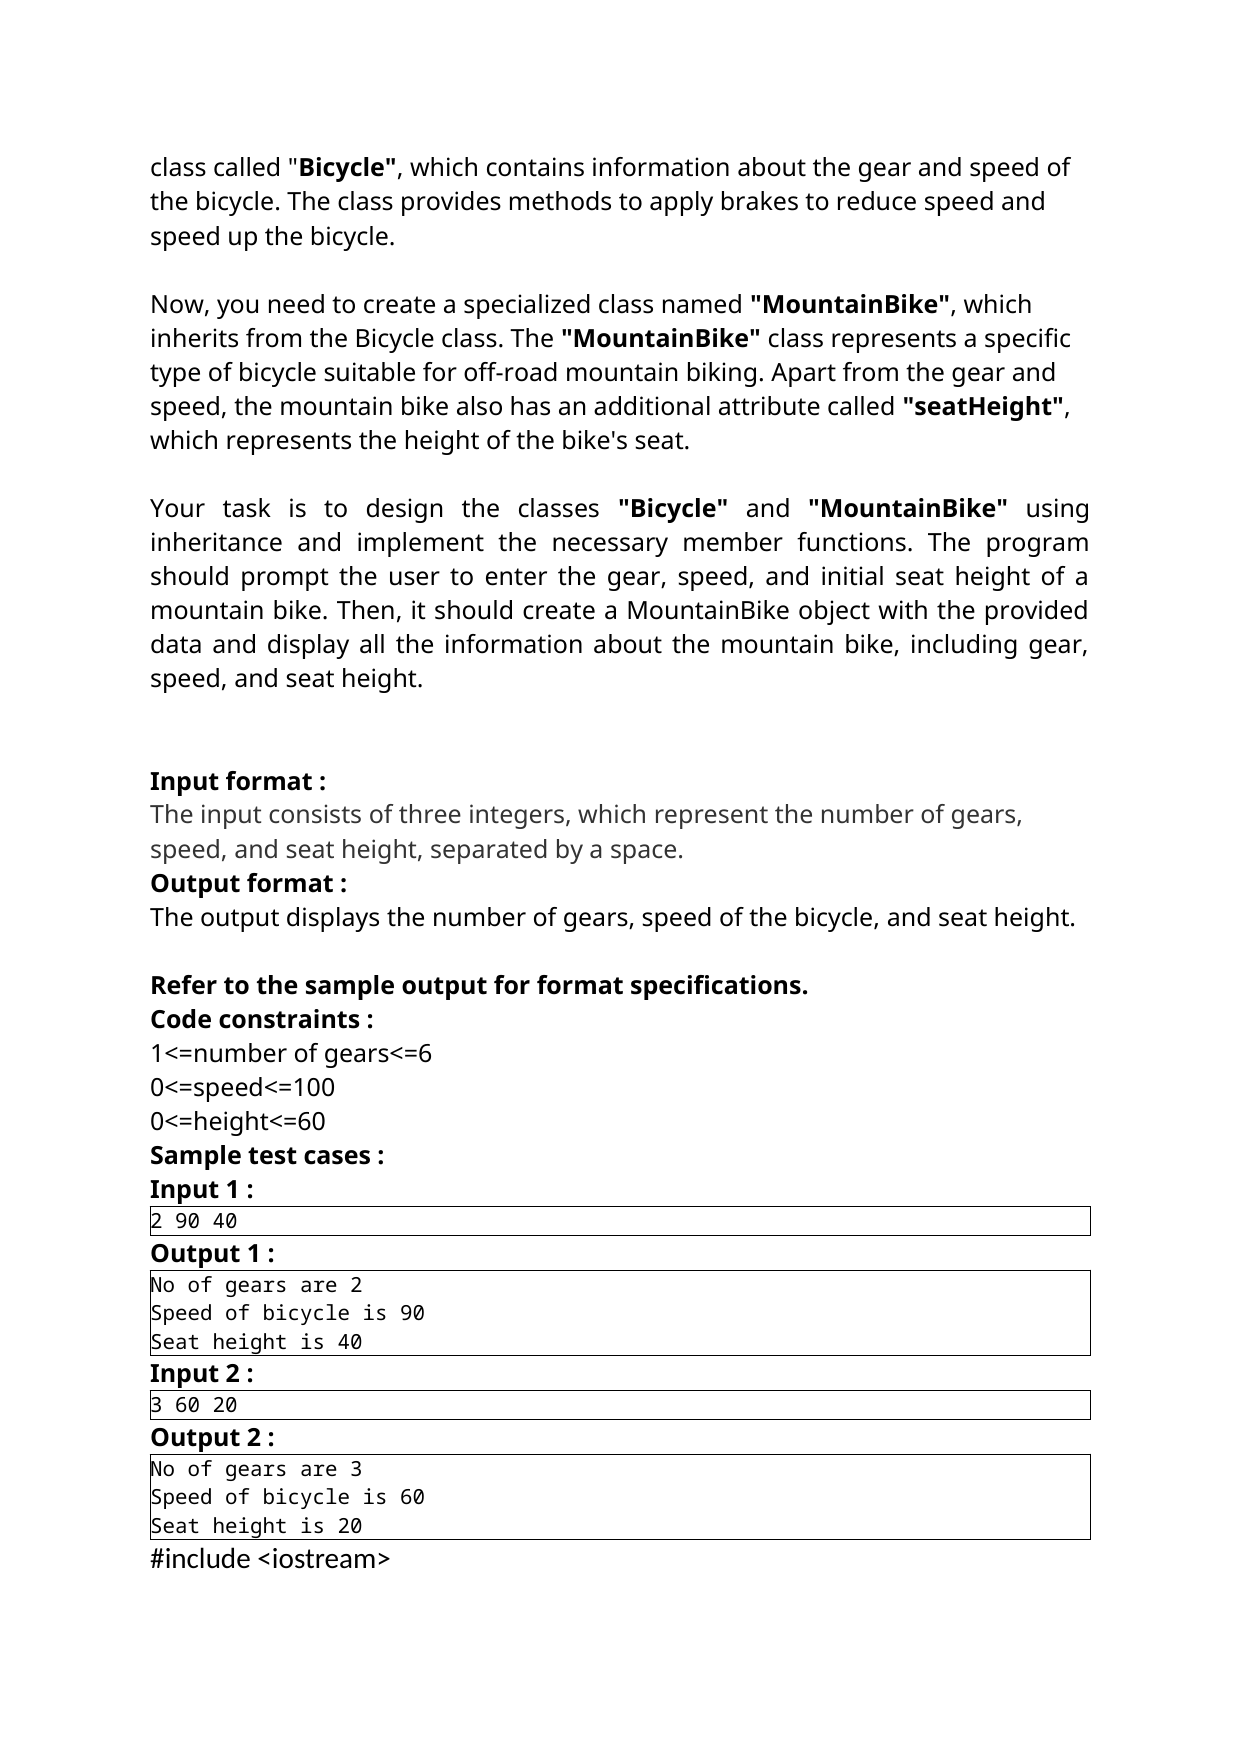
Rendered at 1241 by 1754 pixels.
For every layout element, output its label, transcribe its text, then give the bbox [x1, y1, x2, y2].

text No of gears are 3 [151, 1455, 1090, 1482]
text Input 1 : [150, 1172, 1090, 1206]
text Refer to the sample output for format specifications. [150, 967, 1090, 1002]
text 0<=speed<=100 [150, 1070, 1090, 1104]
text Input 2 : [150, 1356, 1090, 1390]
text Your task is to design the classes "Bicycle" and "MountainBike" using inheritance and implement the necessary member functions. The program should prompt the user to enter the gear, speed, and initial seat height of a mountain bike. Then, it should create a MountainBike object with the provided data and display all the information about the mountain bike, including gear, speed, and seat height. [150, 491, 1090, 695]
text 2 90 40 [151, 1207, 1090, 1235]
text No of gears are 2 [151, 1271, 1090, 1298]
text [150, 150, 1090, 252]
text Sample test cases : [150, 1138, 1090, 1172]
text Code constraints : [150, 1002, 1090, 1036]
text Seat height is 40 [151, 1326, 1090, 1355]
text Now, you need to create a specialized class named "MountainBike", which inherits from the Bicycle class. The "MountainBike" class represents a specific type of bicycle suitable for off-road mountain biking. Apart from the gear and speed, the mountain bike also has an additional attribute called "seatHeight", which represents the height of the bike's seat. [150, 286, 1090, 457]
text Speed of bicycle is 90 [151, 1298, 1090, 1326]
text Output 2 : [150, 1420, 1090, 1453]
text #include <iostream> [150, 1540, 1090, 1575]
text Input format : [150, 763, 1090, 797]
text 1<=number of gears<=6 [150, 1036, 1090, 1070]
text Output format : [150, 865, 1090, 899]
text 0<=height<=60 [150, 1104, 1090, 1138]
text The output displays the number of gears, speed of the bicycle, and seat height. [150, 899, 1090, 933]
text Speed of bicycle is 60 [151, 1482, 1090, 1510]
text 3 60 20 [151, 1391, 1090, 1419]
text The input consists of three integers, which represent the number of gears, speed, and seat height, separated by a space. [150, 797, 1090, 865]
text Output 1 : [150, 1236, 1090, 1269]
text Seat height is 20 [151, 1510, 1090, 1539]
